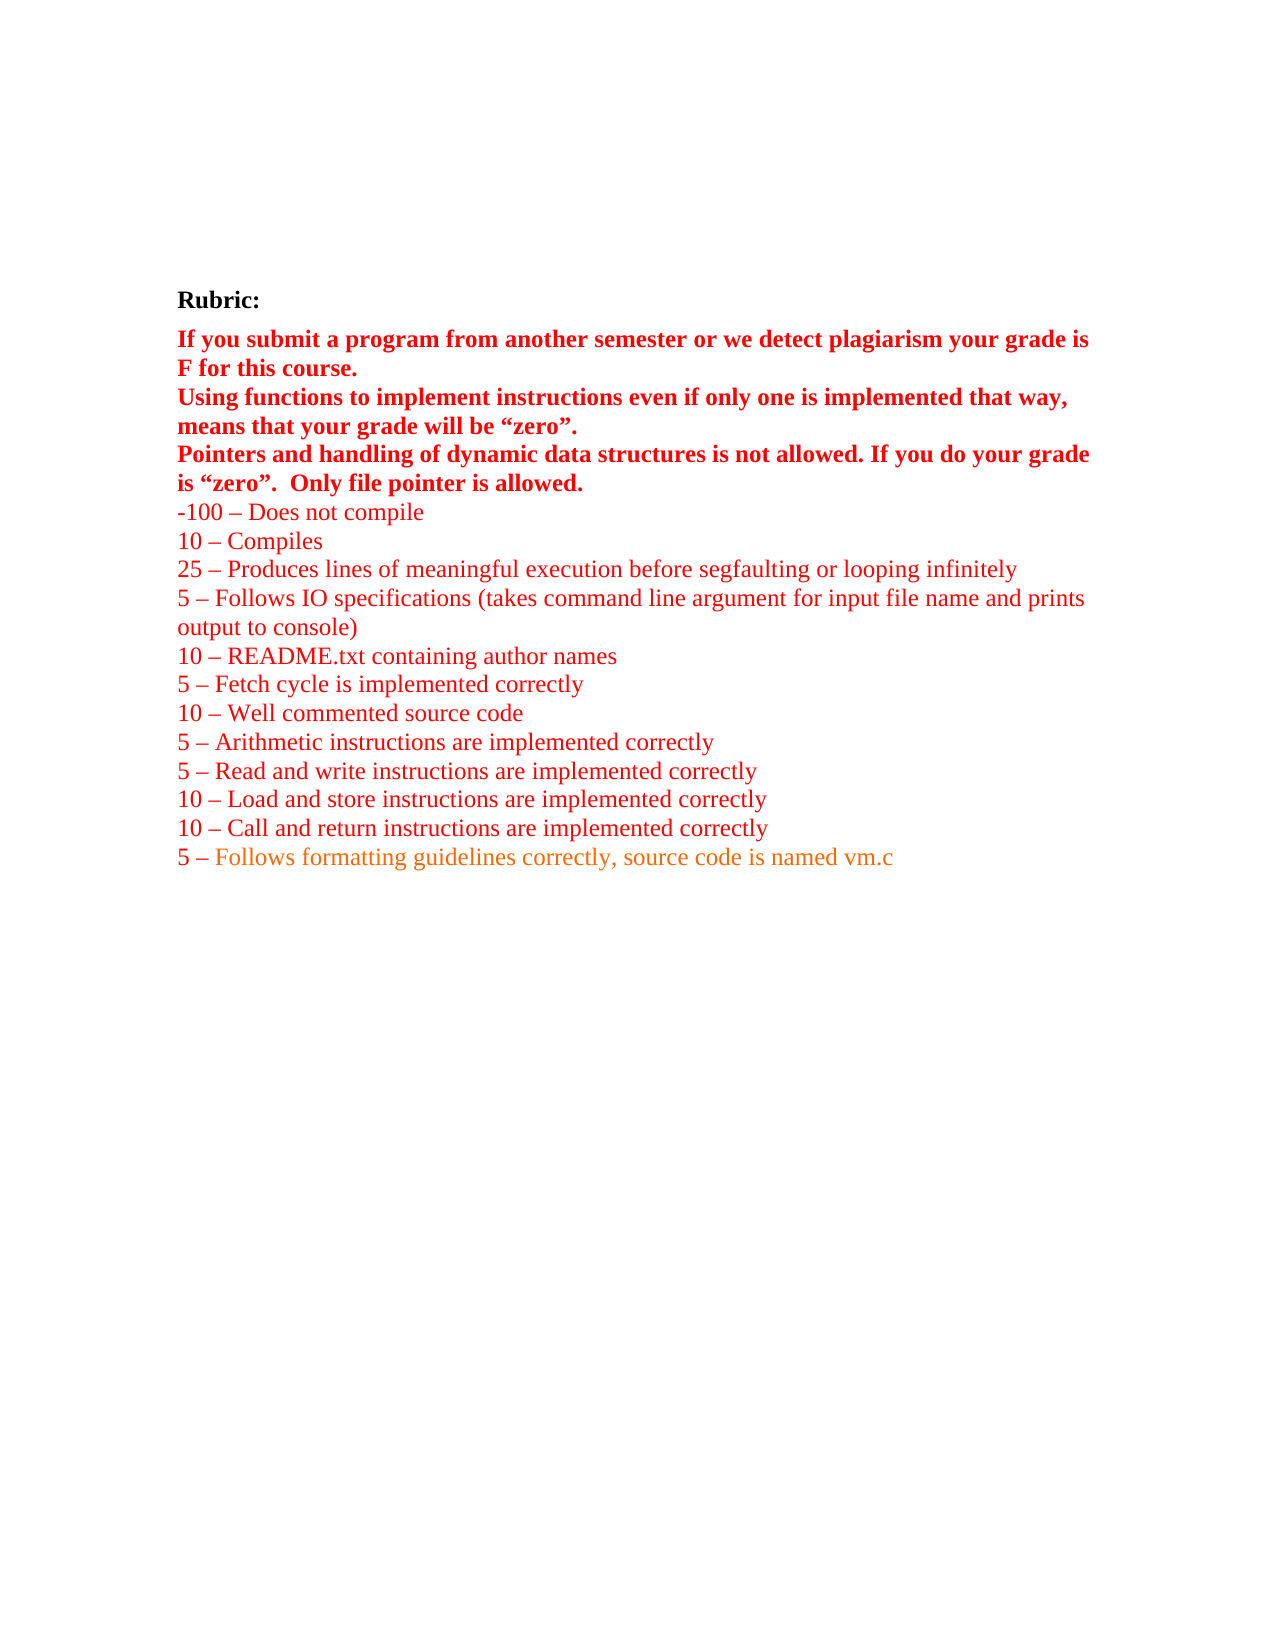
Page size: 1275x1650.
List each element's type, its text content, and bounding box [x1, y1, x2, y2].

text 5 – Follows IO specifications (takes command line argument for input file name and prints output to console) [177, 583, 1098, 641]
text 5 – Arithmetic instructions are implemented correctly [177, 727, 1098, 756]
text 10 – Load and store instructions are implemented correctly [177, 784, 1098, 813]
text 10 – README.txt containing author names [177, 641, 1098, 669]
text 5 – Read and write instructions are implemented correctly [177, 756, 1098, 784]
text 5 – Fetch cycle is implemented correctly [177, 669, 1098, 698]
text 10 – Call and return instructions are implemented correctly [177, 813, 1098, 842]
text 25 – Produces lines of meaningful execution before segfaulting or looping infinitely [177, 554, 1098, 583]
text If you submit a program from another semester or we detect plagiarism your grade is F for this course. [177, 324, 1098, 382]
text 10 – Well commented source code [177, 698, 1098, 727]
text Pointers and handling of dynamic data structures is not allowed. If you do your grade is “zero”. Only file pointer is allowed. [177, 439, 1098, 497]
text Rubric: [177, 285, 1098, 314]
text 5 – Follows formatting guidelines correctly, source code is named vm.c [177, 842, 1098, 871]
text -100 – Does not compile [177, 497, 1098, 526]
text Using functions to implement instructions even if only one is implemented that way, means that your grade will be “zero”. [177, 382, 1098, 439]
text 10 – Compiles [177, 526, 1098, 554]
